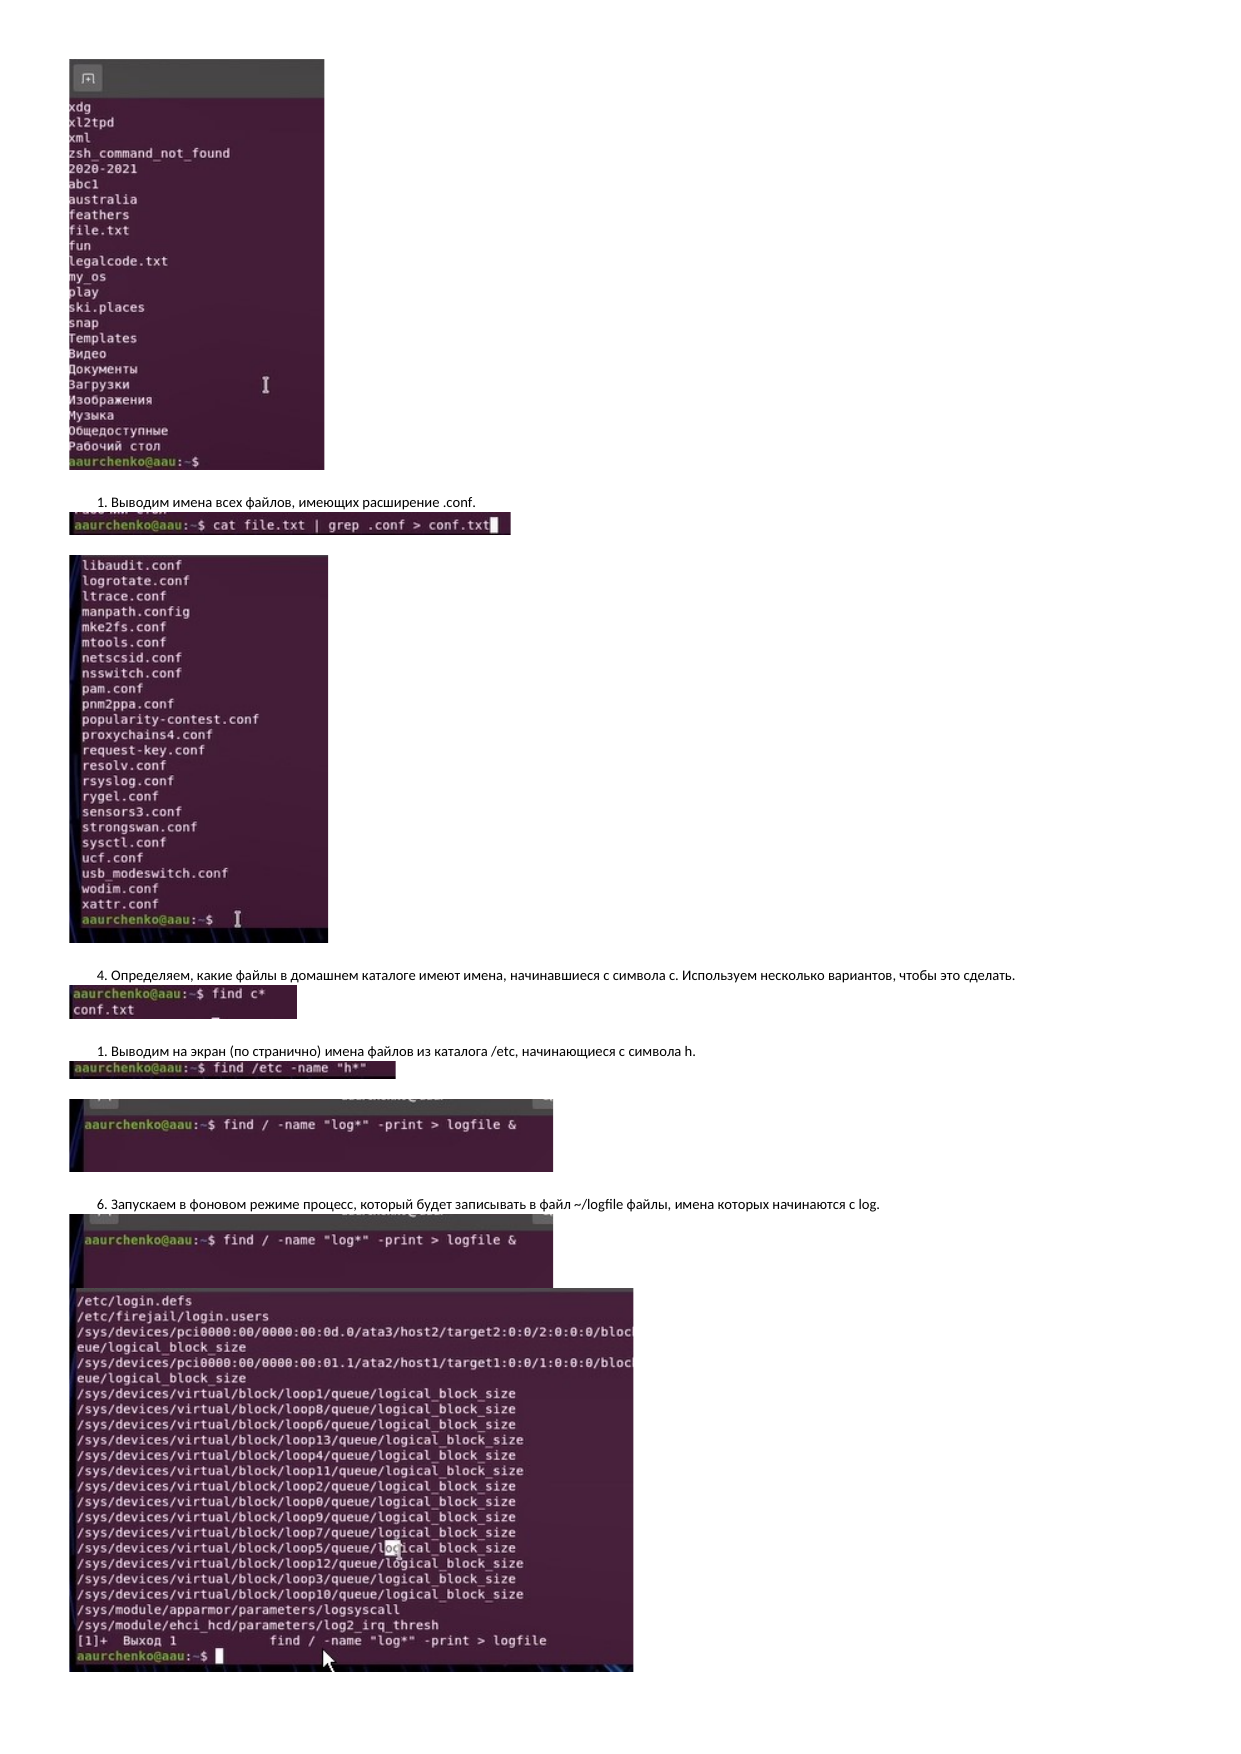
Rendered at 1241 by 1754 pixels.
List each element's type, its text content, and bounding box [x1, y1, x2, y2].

picture [69, 985, 297, 1019]
picture [69, 555, 329, 943]
text 6. Запускаем в фоновом режиме процесс, который будет записывать в файл ~/logfile файлы, имена которых начинаются с log. [97, 1196, 1159, 1213]
text 4. Определяем, какие файлы в домашнем каталоге имеют имена, начинавшиеся с символа c. Используем несколько вариантов, чтобы это сделать. [97, 967, 1159, 984]
picture [69, 1214, 634, 1672]
picture [69, 1061, 396, 1079]
text 1. Выводим имена всех файлов, имеющих расширение .conf. [97, 493, 1159, 511]
picture [69, 1099, 554, 1172]
picture [69, 512, 511, 535]
text 1. Выводим на экран (по странично) имена файлов из каталога /etc, начинающиеся с символа h. [97, 1042, 1159, 1060]
picture [69, 59, 325, 470]
